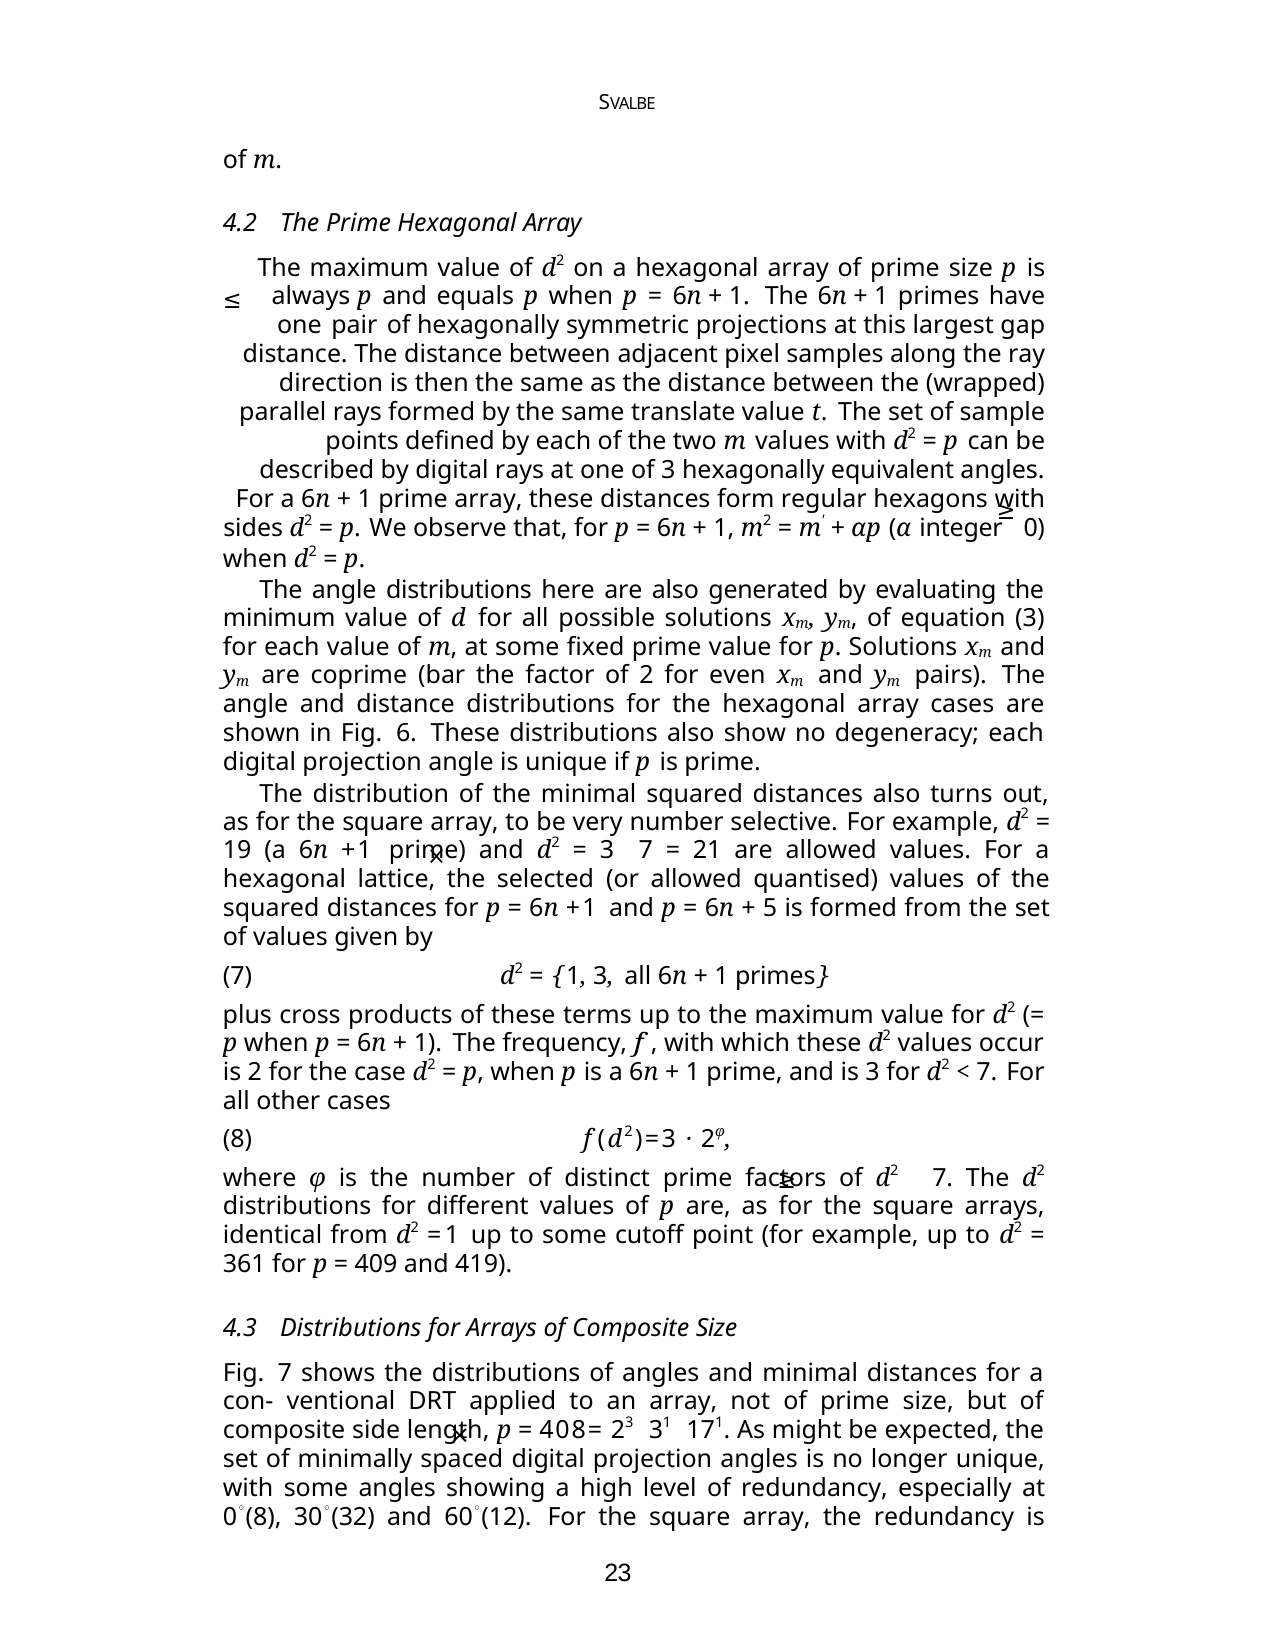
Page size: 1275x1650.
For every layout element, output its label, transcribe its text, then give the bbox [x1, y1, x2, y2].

list Distributions for Arrays of Composite Size [223, 1309, 1096, 1344]
text plus cross products of these terms up to the maximum value for d2 (= p when p = 6n + 1). The frequency, f , with which these d2 values occur is 2 for the case d2 = p, when p is a 6n + 1 prime, and is 3 for d2 < 7. For all other cases [222, 1001, 1045, 1117]
text of m. [223, 141, 1096, 175]
list f (d2)=3 · 2φ, [223, 1121, 1096, 1155]
list d2 = {1, 3, all 6n + 1 primes} [223, 958, 1096, 992]
text The angle distributions here are also generated by evaluating the minimum value of d for all possible solutions xm, ym, of equation (3) for each value of m, at some fixed prime value for p. Solutions xm and ym are coprime (bar the factor of 2 for even xm and ym pairs). The angle and distance distributions for the hexagonal array cases are shown in Fig. 6. These distributions also show no degeneracy; each digital projection angle is unique if p is prime. [223, 576, 1045, 778]
text when d2 = p. [223, 543, 1096, 573]
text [223, 1358, 1045, 1532]
list The Prime Hexagonal Array [223, 205, 1096, 239]
text The maximum value of d2 on a hexagonal array of prime size p is always p and equals p when p = 6n + 1. The 6n + 1 primes have one pair of hexagonally symmetric projections at this largest gap distance. The distance between adjacent pixel samples along the ray direction is then the same as the distance between the (wrapped) parallel rays formed by the same translate value t. The set of sample points defined by each of the two m values with d2 = p can be described by digital rays at one of 3 hexagonally equivalent angles. For a 6n + 1 prime array, these distances form regular hexagons with sides d2 = p. We observe that, for p = 6n + 1, m2 = m' + αp (α integer 0) [223, 254, 1045, 543]
text The distribution of the minimal squared distances also turns out, as for the square array, to be very number selective. For example, d2 = 19 (a 6n +1 prime) and d2 = 3 7 = 21 are allowed values. For a hexagonal lattice, the selected (or allowed quantised) values of the squared distances for p = 6n +1 and p = 6n + 5 is formed from the set of values given by [223, 779, 1050, 953]
text where φ is the number of distinct prime factors of d2 7. The d2 distributions for different values of p are, as for the square arrays, identical from d2 =1 up to some cutoff point (for example, up to d2 = 361 for p = 409 and 419). [223, 1164, 1045, 1279]
